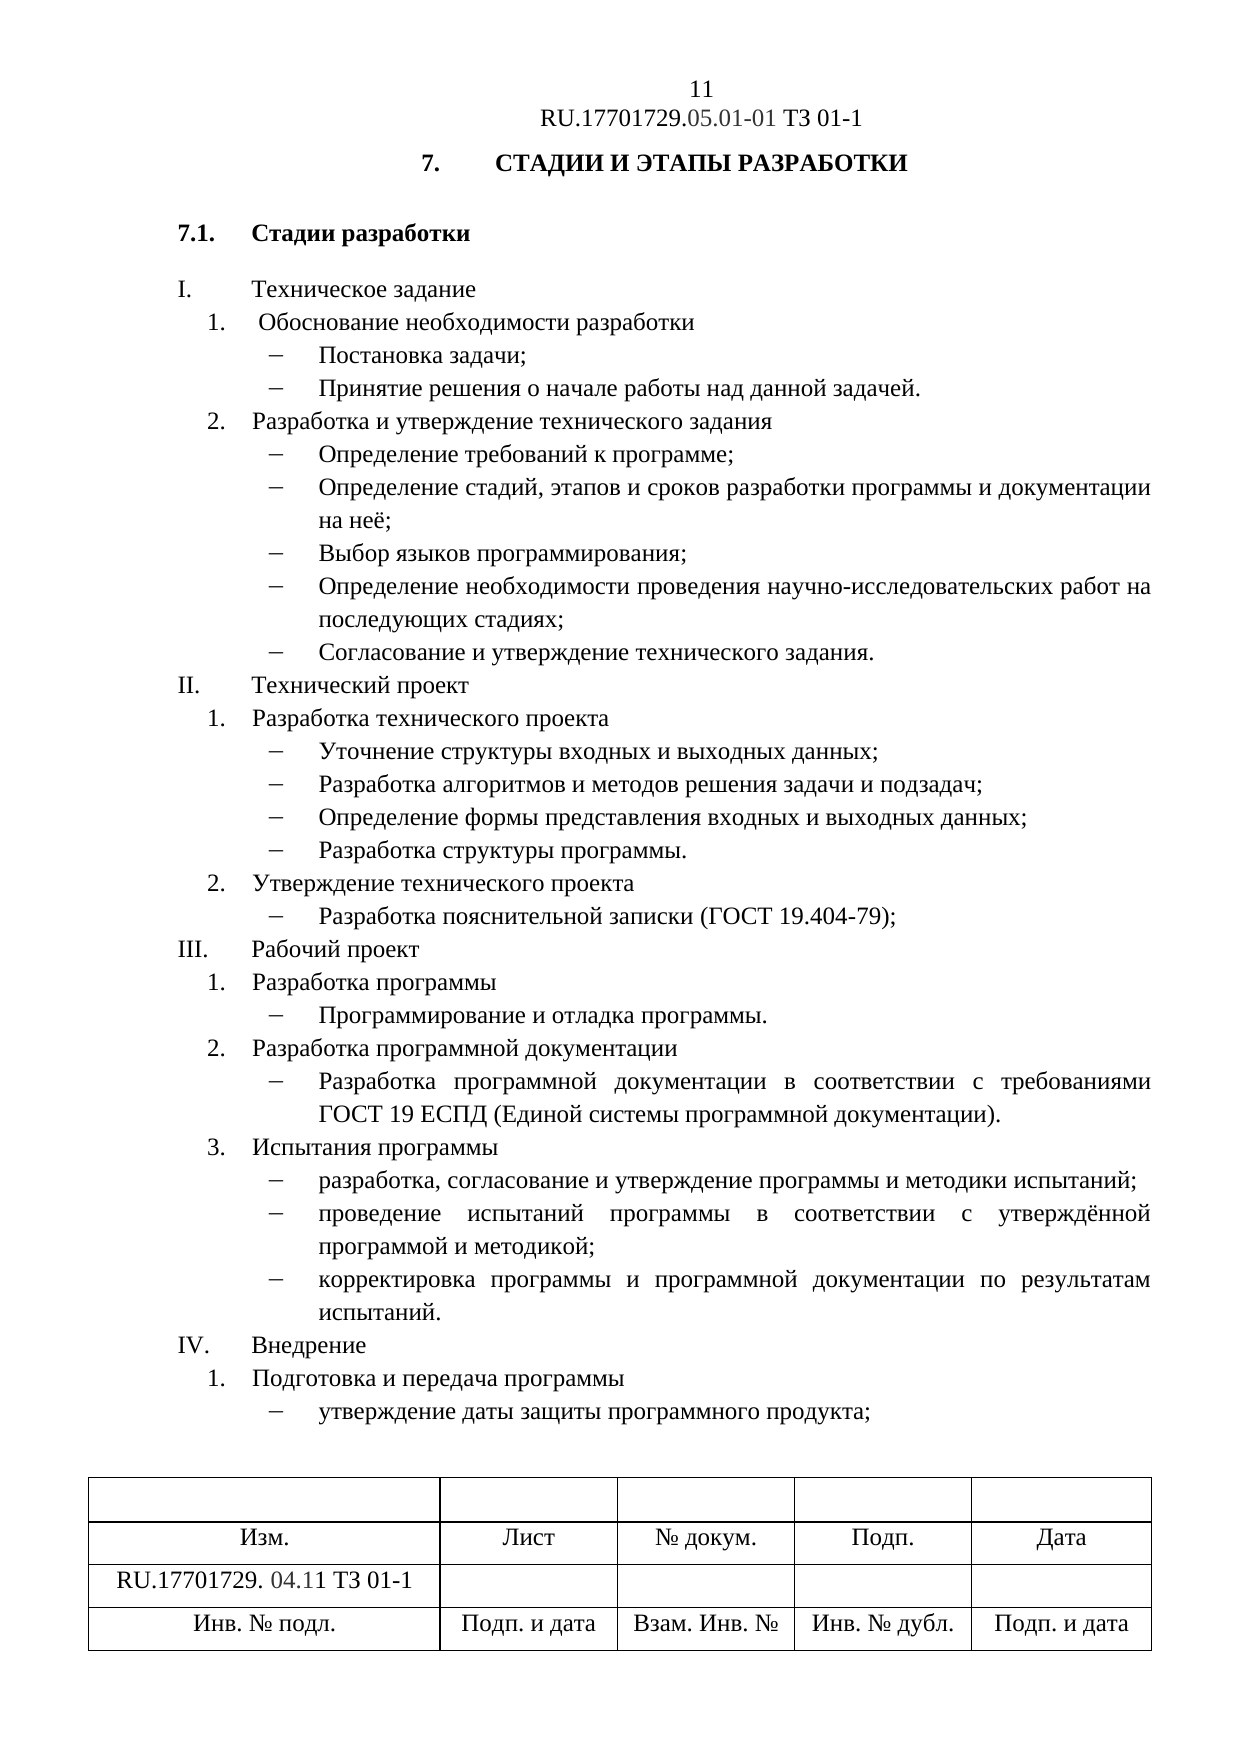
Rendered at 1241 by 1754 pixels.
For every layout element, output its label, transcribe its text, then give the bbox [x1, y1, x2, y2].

list Определение требований к программе; [266, 439, 1152, 468]
list утверждение даты защиты программного продукта; [266, 1396, 1152, 1425]
list Разработка программы [207, 967, 1152, 996]
list Утверждение технического проекта [207, 868, 1152, 897]
list разработка, согласование и утверждение программы и методики испытаний; [266, 1165, 1152, 1194]
list проведение испытаний программы в соответствии с утверждённой программой и методикой; [266, 1198, 1152, 1260]
list Технический проект [177, 670, 1152, 699]
list Разработка пояснительной записки (ГОСТ 19.404-79); [266, 901, 1152, 930]
list Обоснование необходимости разработки [207, 307, 1152, 336]
list Определение формы представления входных и выходных данных; [266, 802, 1152, 831]
list Программирование и отладка программы. [266, 1000, 1152, 1029]
list Подготовка и передача программы [207, 1363, 1152, 1392]
list Определение стадий, этапов и сроков разработки программы и документации на неё; [266, 472, 1152, 534]
list корректировка программы и программной документации по результатам испытаний. [266, 1264, 1152, 1326]
list Разработка структуры программы. [266, 835, 1152, 864]
list Разработка программной документации в соответствии с требованиями ГОСТ 19 ЕСПД (Единой системы программной документации). [266, 1066, 1152, 1128]
list Согласование и утверждение технического задания. [266, 637, 1152, 666]
list Разработка алгоритмов и методов решения задачи и подзадач; [266, 769, 1152, 798]
list Постановка задачи; [266, 340, 1152, 368]
list Уточнение структуры входных и выходных данных; [266, 736, 1152, 765]
list Рабочий проект [177, 934, 1152, 963]
subtitle Стадии разработки [177, 218, 1152, 247]
list Принятие решения о начале работы над данной задачей. [266, 373, 1152, 402]
list Определение необходимости проведения научно-исследовательских работ на последующих стадиях; [266, 571, 1152, 633]
list Разработка технического проекта [207, 703, 1152, 732]
list Внедрение [177, 1330, 1152, 1359]
list Разработка и утверждение технического задания [207, 406, 1152, 434]
list Техническое задание [177, 274, 1152, 302]
list Испытания программы [207, 1132, 1152, 1161]
list Выбор языков программирования; [266, 538, 1152, 567]
subtitle СТАДИИ И ЭТАПЫ РАЗРАБОТКИ [177, 148, 1152, 177]
list Разработка программной документации [207, 1033, 1152, 1062]
